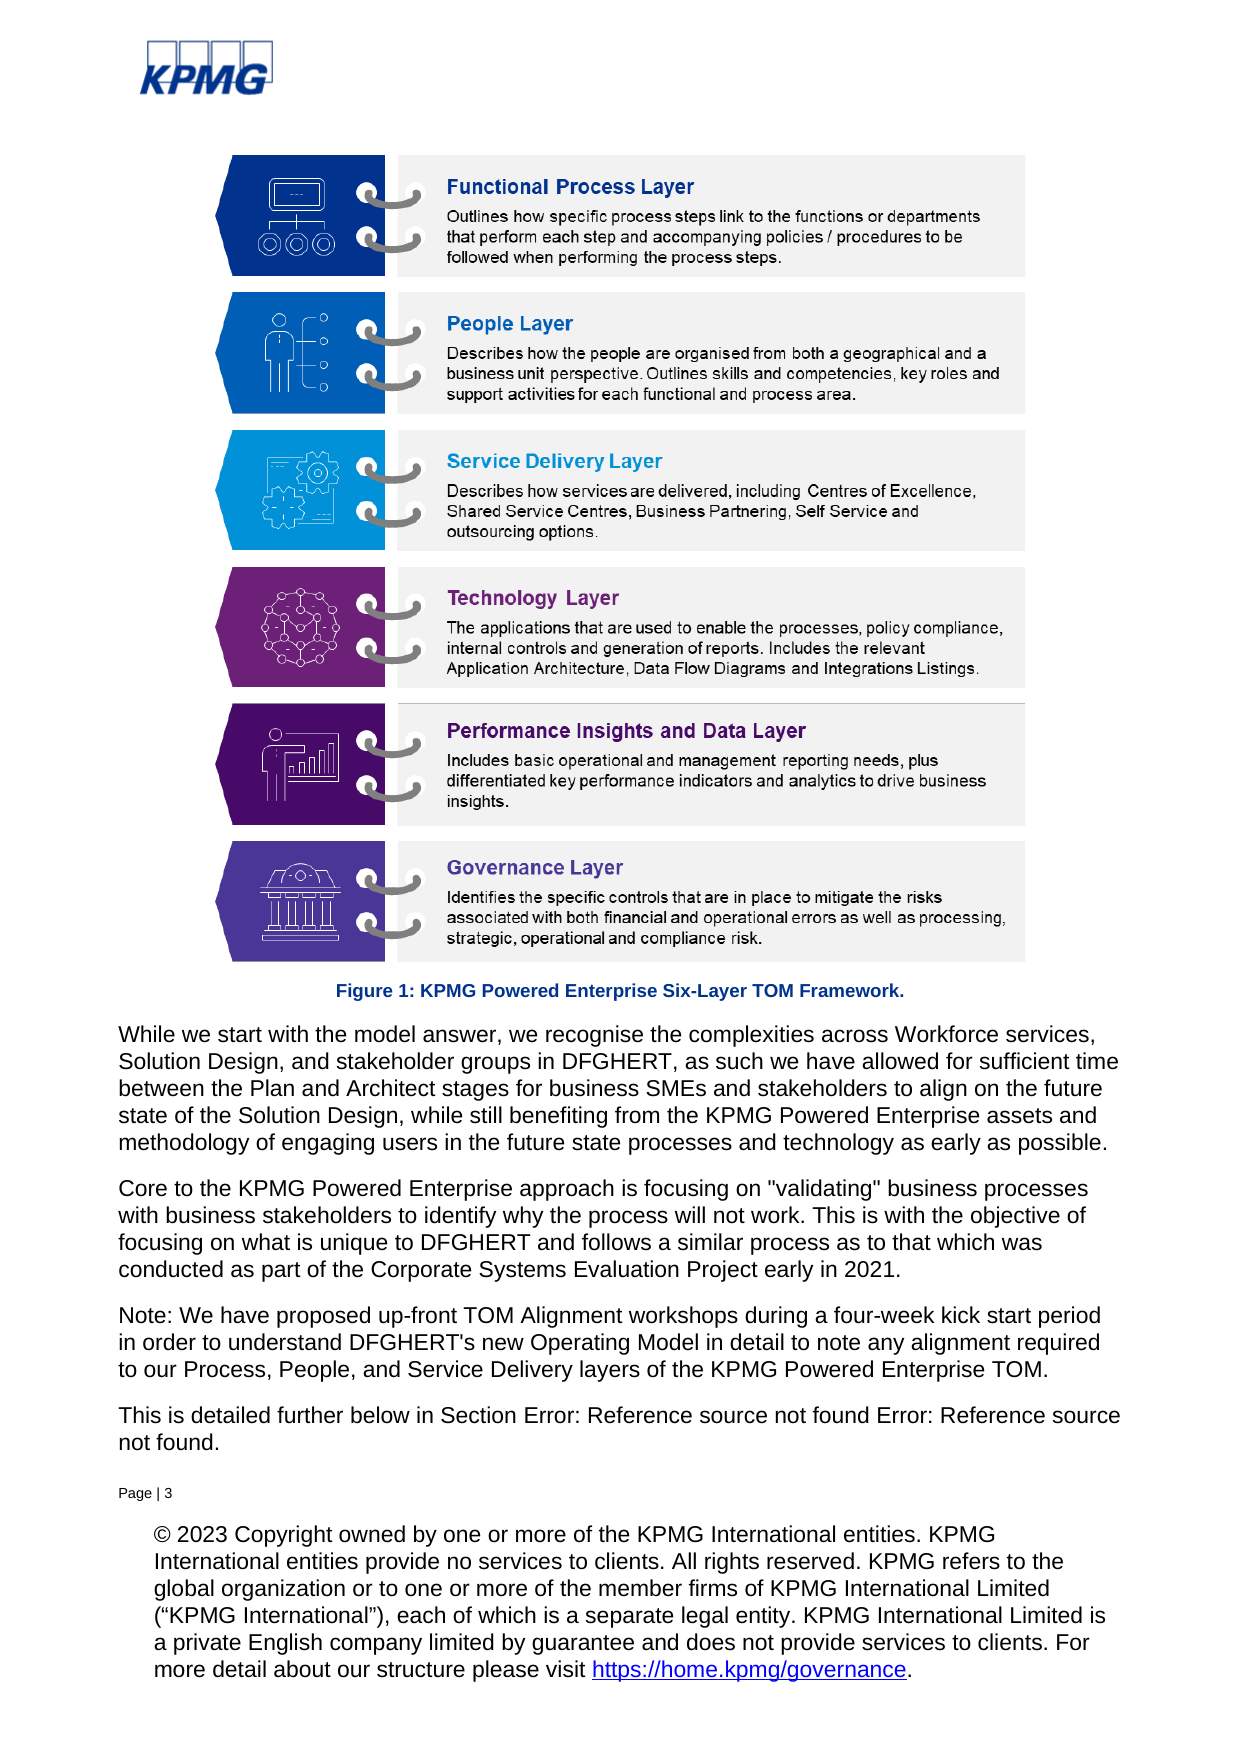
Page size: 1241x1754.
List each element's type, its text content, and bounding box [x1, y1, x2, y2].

text Core to the KPMG Powered Enterprise approach is focusing on "validating" business processes with business stakeholders to identify why the process will not work. This is with the objective of focusing on what is unique to DFGHERT and follows a similar process as to that which was conducted as part of the Corporate Systems Evaluation Project early in 2021. [118, 1174, 1122, 1283]
text While we start with the model answer, we recognise the complexities across Workforce services, Solution Design, and stakeholder groups in DFGHERT, as such we have allowed for sufficient time between the Plan and Architect stages for business SMEs and stakeholders to align on the future state of the Solution Design, while still benefiting from the KPMG Powered Enterprise assets and methodology of engaging users in the future state processes and technology as early as possible. [118, 1020, 1122, 1156]
picture [215, 155, 1026, 962]
picture [118, 0, 302, 136]
text Note: We have proposed up-front TOM Alignment workshops during a four-week kick start period in order to understand DFGHERT's new Operating Model in detail to note any alignment required to our Process, People, and Service Delivery layers of the KPMG Powered Enterprise TOM. [118, 1301, 1122, 1383]
